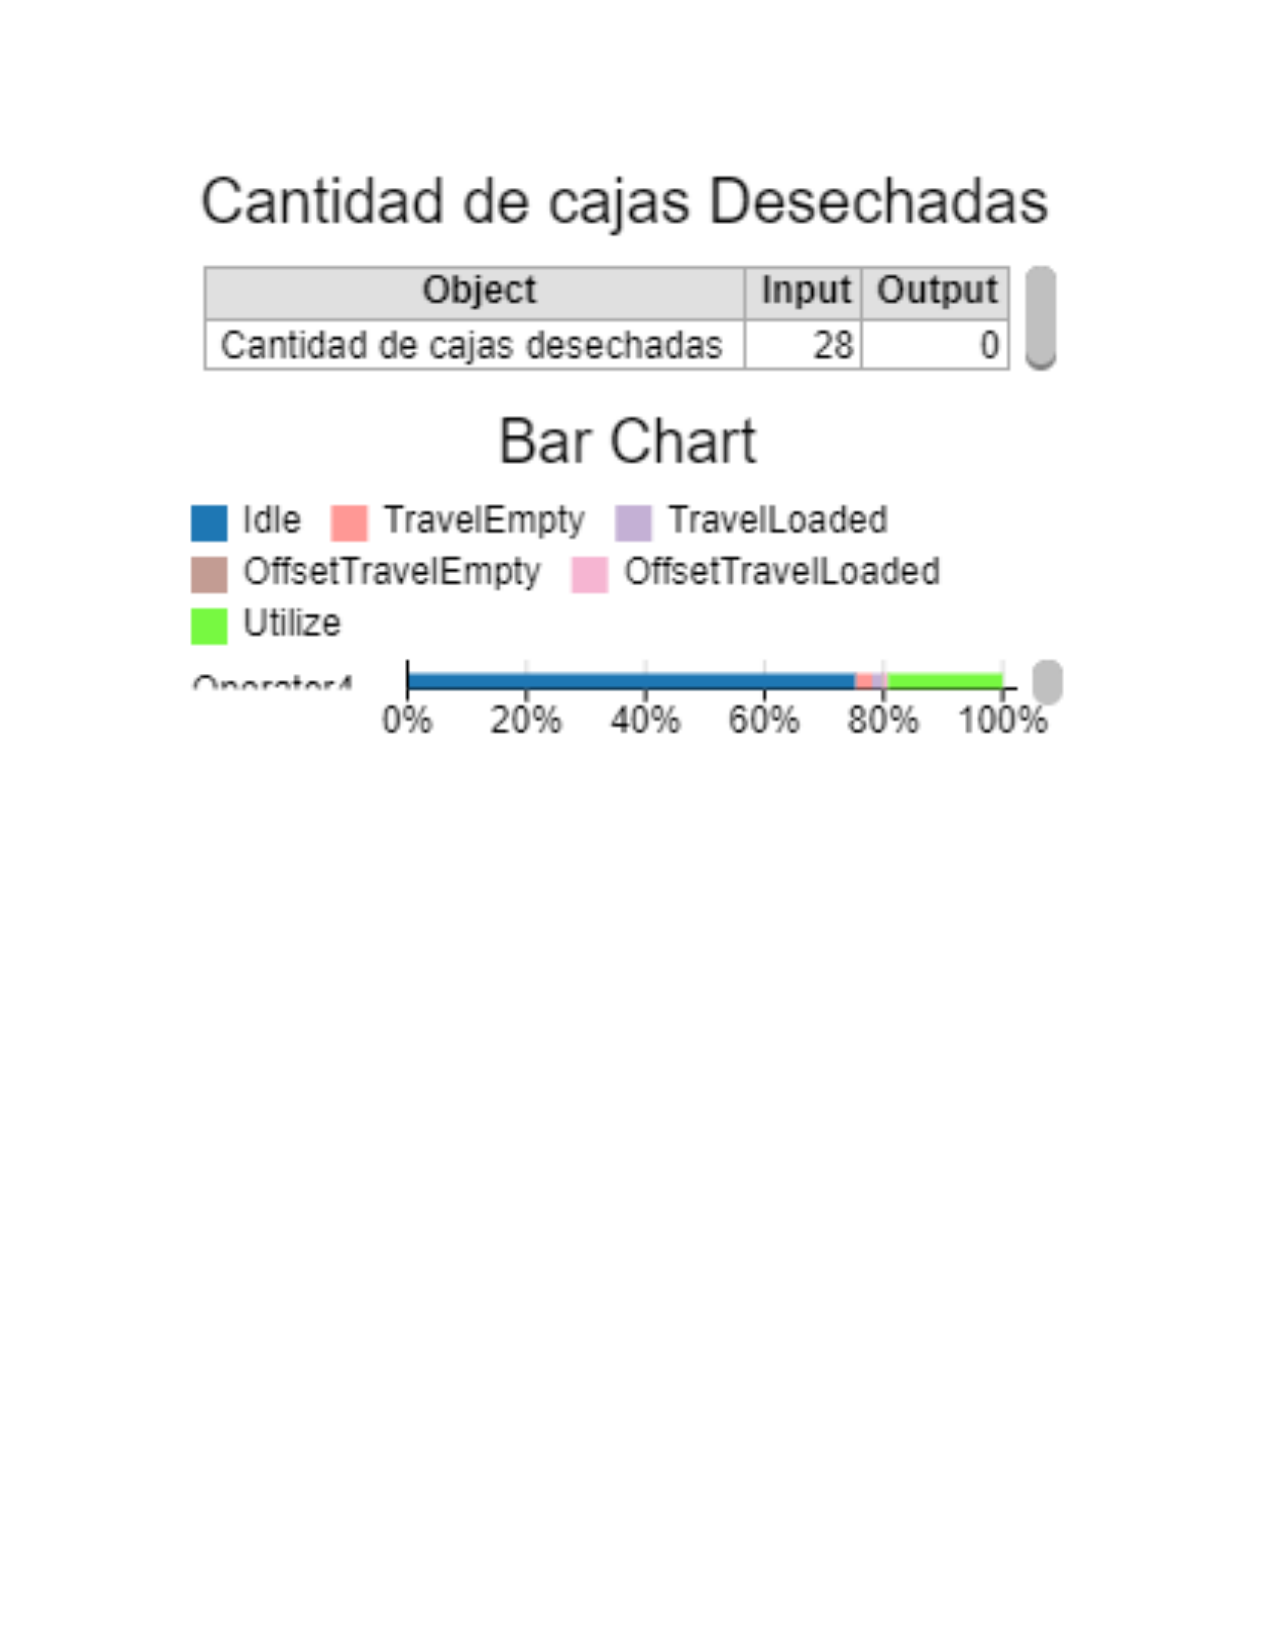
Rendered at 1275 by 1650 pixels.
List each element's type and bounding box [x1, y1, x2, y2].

picture [177, 147, 1091, 387]
picture [177, 388, 1079, 761]
